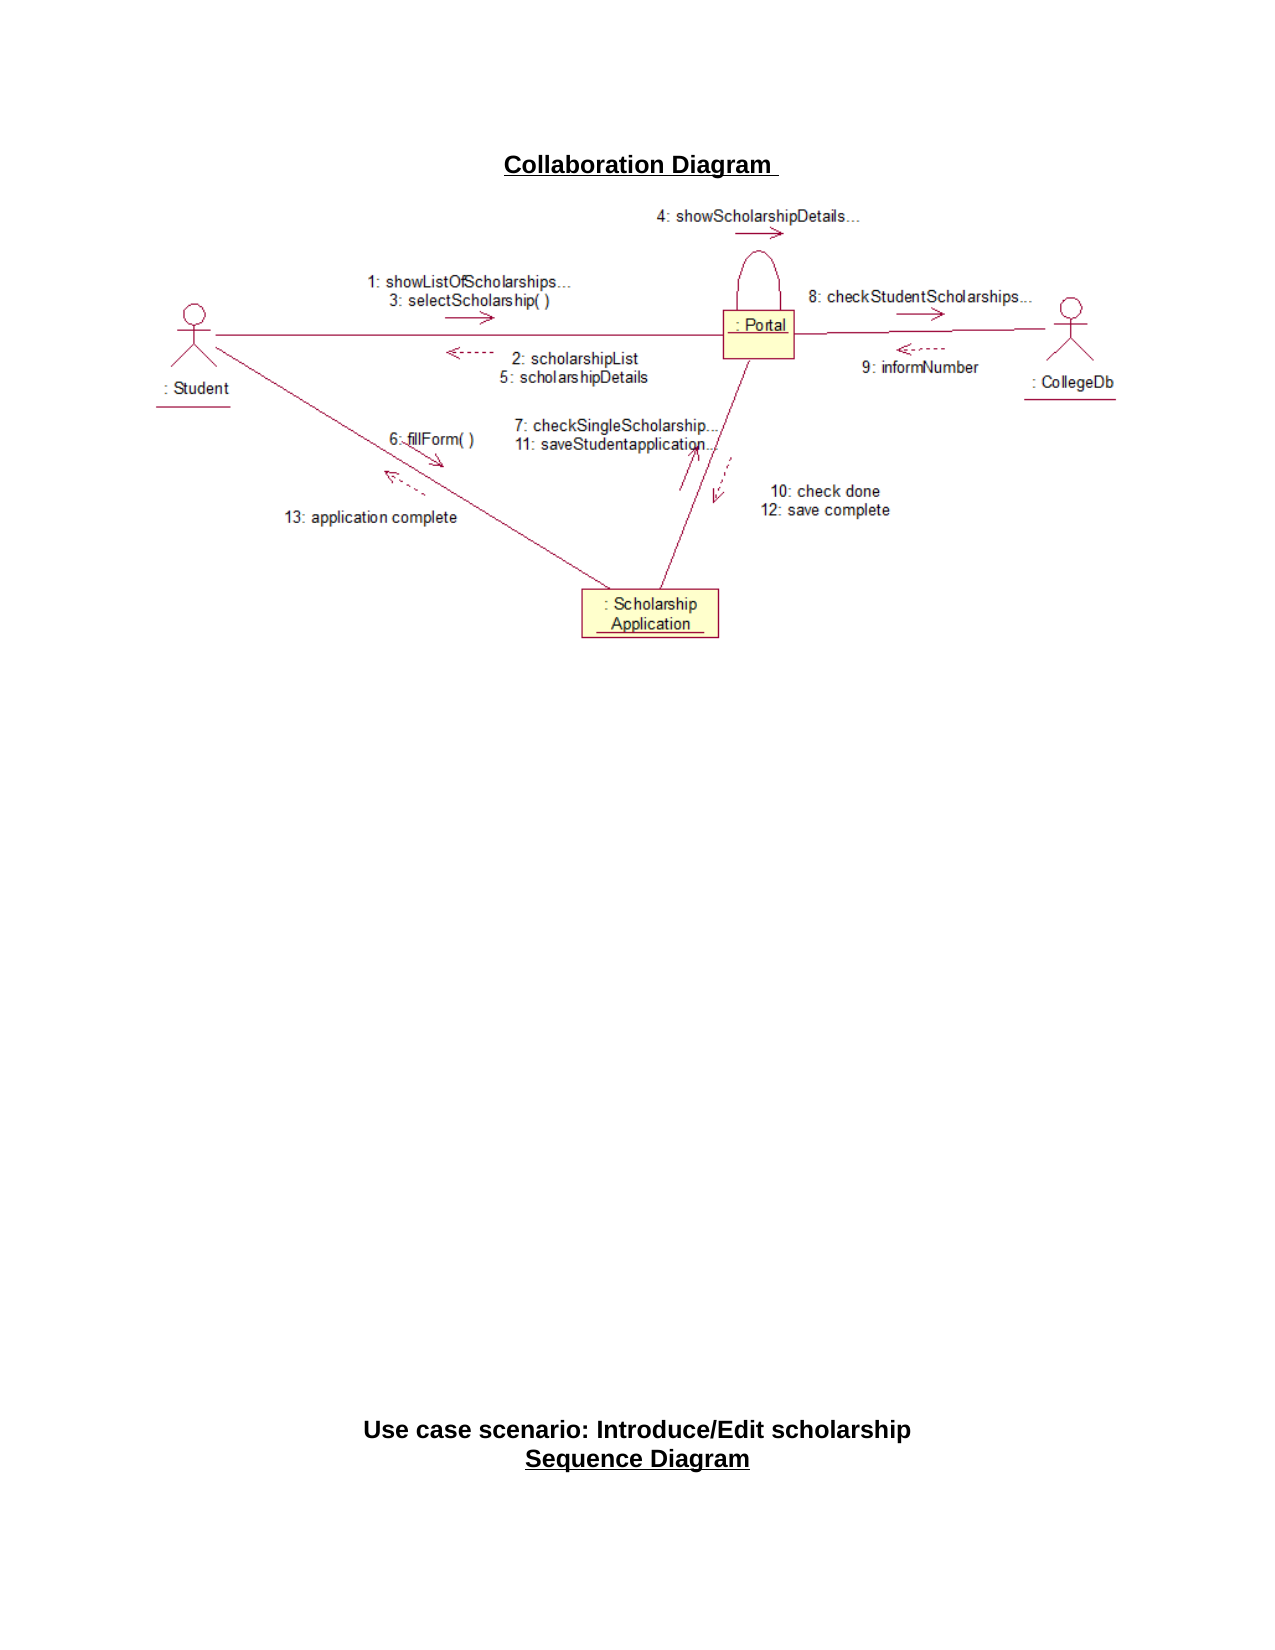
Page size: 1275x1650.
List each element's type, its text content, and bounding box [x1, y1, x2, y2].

text Sequence Diagram [150, 1444, 1125, 1473]
text Use case scenario: Introduce/Edit scholarship [150, 1415, 1125, 1444]
text Collaboration Diagram [150, 150, 1125, 179]
picture [150, 207, 1125, 668]
